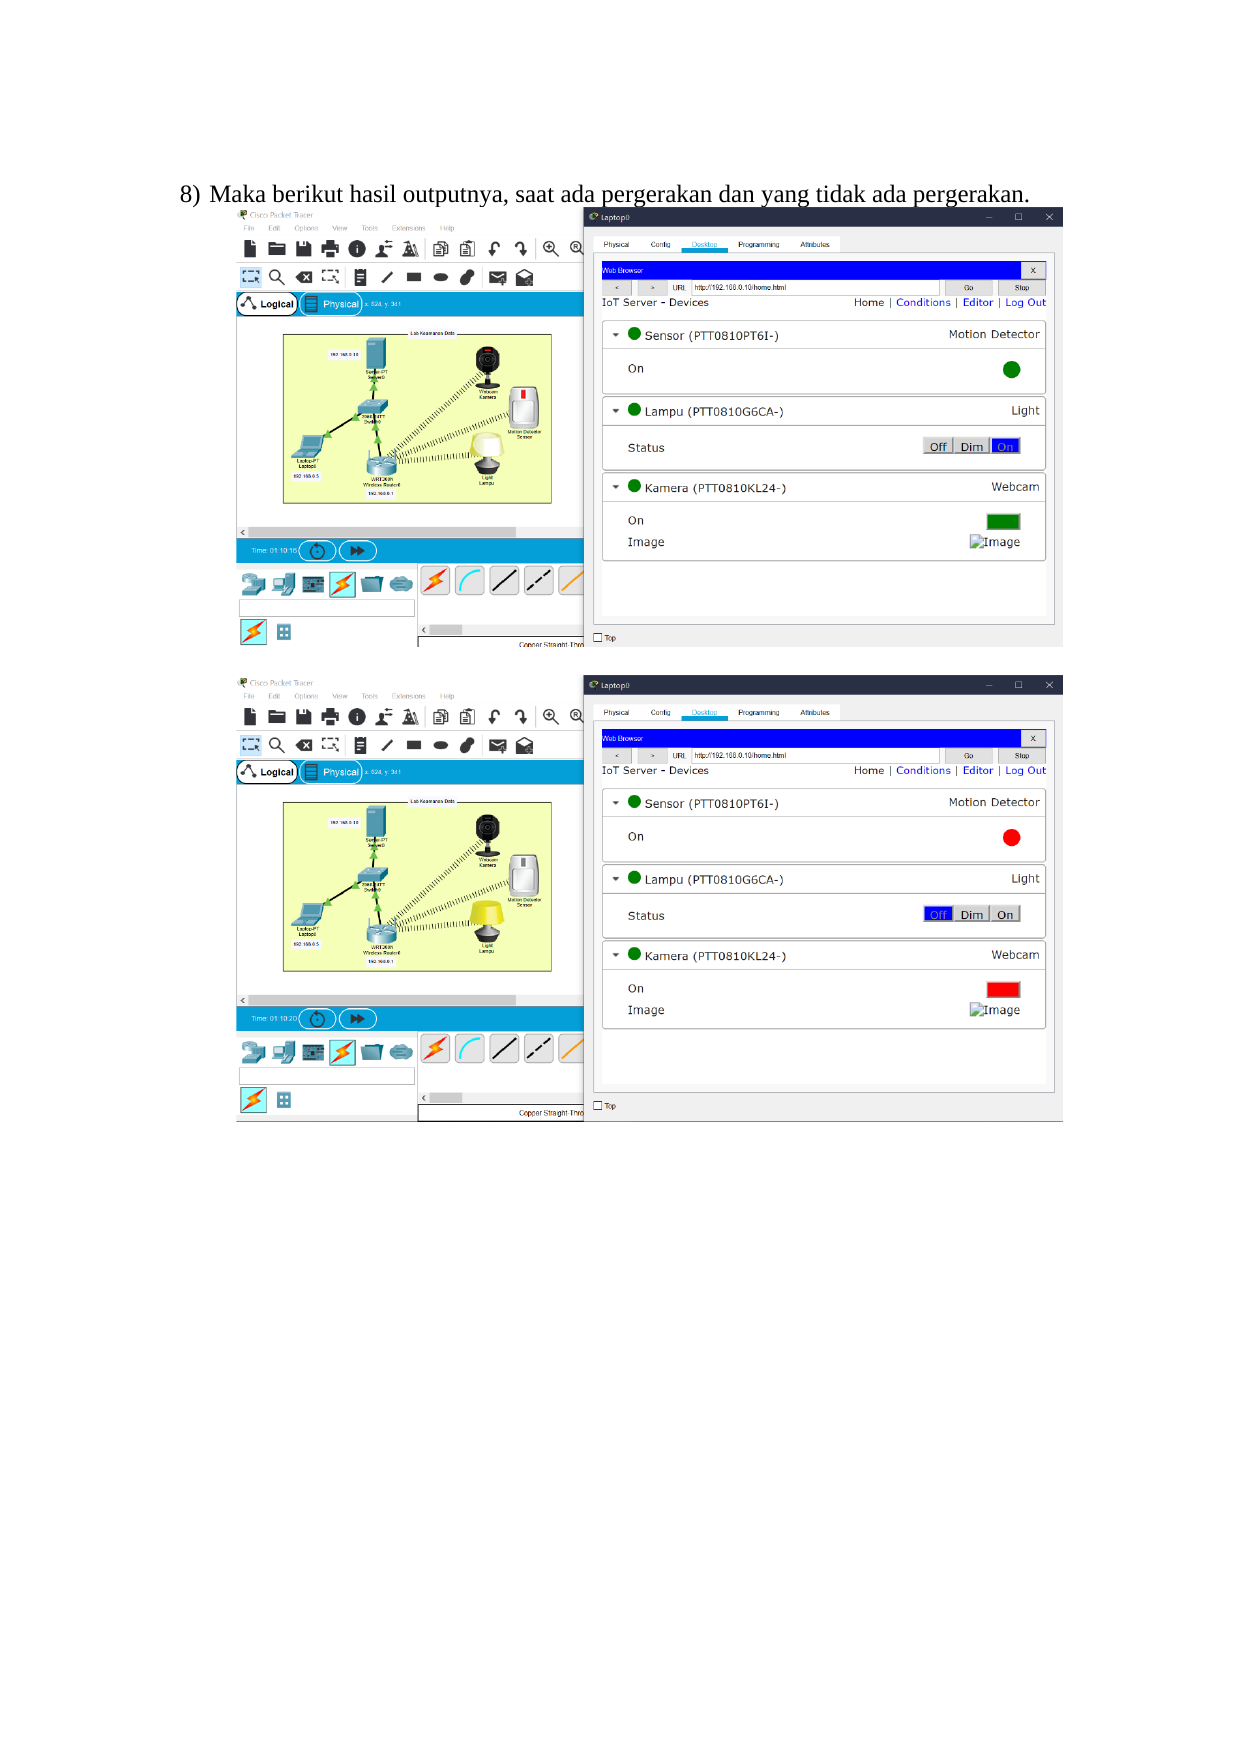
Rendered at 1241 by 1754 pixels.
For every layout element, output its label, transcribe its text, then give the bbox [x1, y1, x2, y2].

picture [236, 207, 1063, 647]
list Maka berikut hasil outputnya, saat ada pergerakan dan yang tidak ada pergerakan. [179, 179, 1090, 207]
picture [236, 675, 1063, 1122]
picture [351, 548, 363, 554]
picture [351, 1016, 363, 1022]
